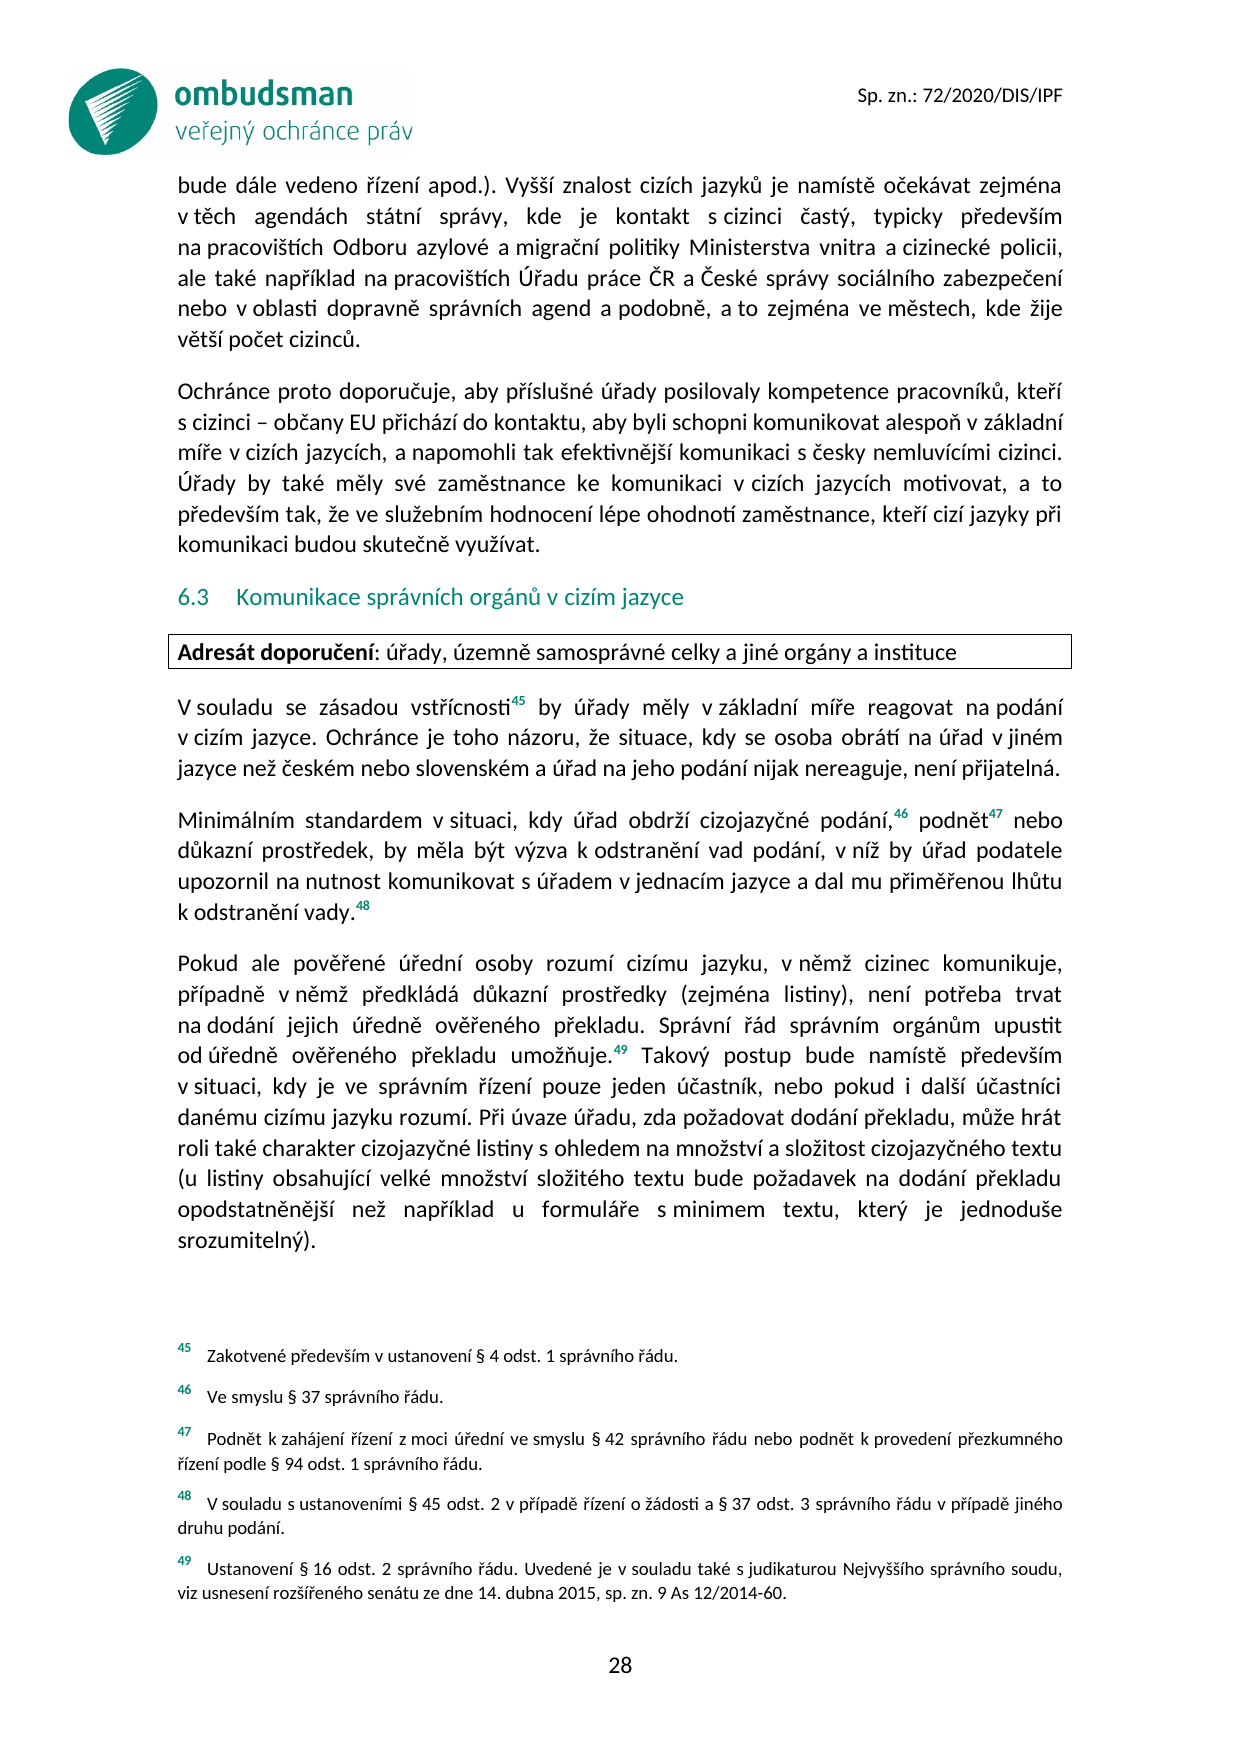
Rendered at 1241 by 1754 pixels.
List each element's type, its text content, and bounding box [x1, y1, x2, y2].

text V souladu se zásadou vstřícnosti by úřady měly v základní míře reagovat na podání v cizím jazyce. Ochránce je toho názoru, že situace, kdy se osoba obrátí na úřad v jiném jazyce než českém nebo slovenském a úřad na jeho podání nijak nereaguje, není přijatelná. [177, 692, 1063, 782]
subtitle Komunikace správních orgánů v cizím jazyce [177, 581, 1063, 612]
text Pokud ale pověřené úřední osoby rozumí cizímu jazyku, v němž cizinec komunikuje, případně v němž předkládá důkazní prostředky (zejména listiny), není potřeba trvat na dodání jejich úředně ověřeného překladu. Správní řád správním orgánům upustit od úředně ověřeného překladu umožňuje. Takový postup bude namístě především v situaci, kdy je ve správním řízení pouze jeden účastník, nebo pokud i další účastníci danému cizímu jazyku rozumí. Při úvaze úřadu, zda požadovat dodání překladu, může hrát roli také charakter cizojazyčné listiny s ohledem na množství a složitost cizojazyčného textu (u listiny obsahující velké množství složitého textu bude požadavek na dodání překladu opodstatněnější než například u formuláře s minimem textu, který je jednoduše srozumitelný). [177, 948, 1063, 1254]
text Adresát doporučení: úřady, územně samosprávné celky a jiné orgány a instituce [169, 635, 1071, 668]
picture [68, 68, 413, 155]
text Ochránce proto doporučuje, aby příslušné úřady posilovaly kompetence pracovníků, kteří s cizinci – občany EU přichází do kontaktu, aby byli schopni komunikovat alespoň v základní míře v cizích jazycích, a napomohli tak efektivnější komunikaci s česky nemluvícími cizinci. Úřady by také měly své zaměstnance ke komunikaci v cizích jazycích motivovat, a to především tak, že ve služebním hodnocení lépe ohodnotí zaměstnance, kteří cizí jazyky při komunikaci budou skutečně využívat. [177, 376, 1063, 559]
text Minimálním standardem v situaci, kdy úřad obdrží cizojazyčné podání, podnět nebo důkazní prostředek, by měla být výzva k odstranění vad podání, v níž by úřad podatele upozornil na nutnost komunikovat s úřadem v jednacím jazyce a dal mu přiměřenou lhůtu k odstranění vady. [177, 805, 1063, 926]
